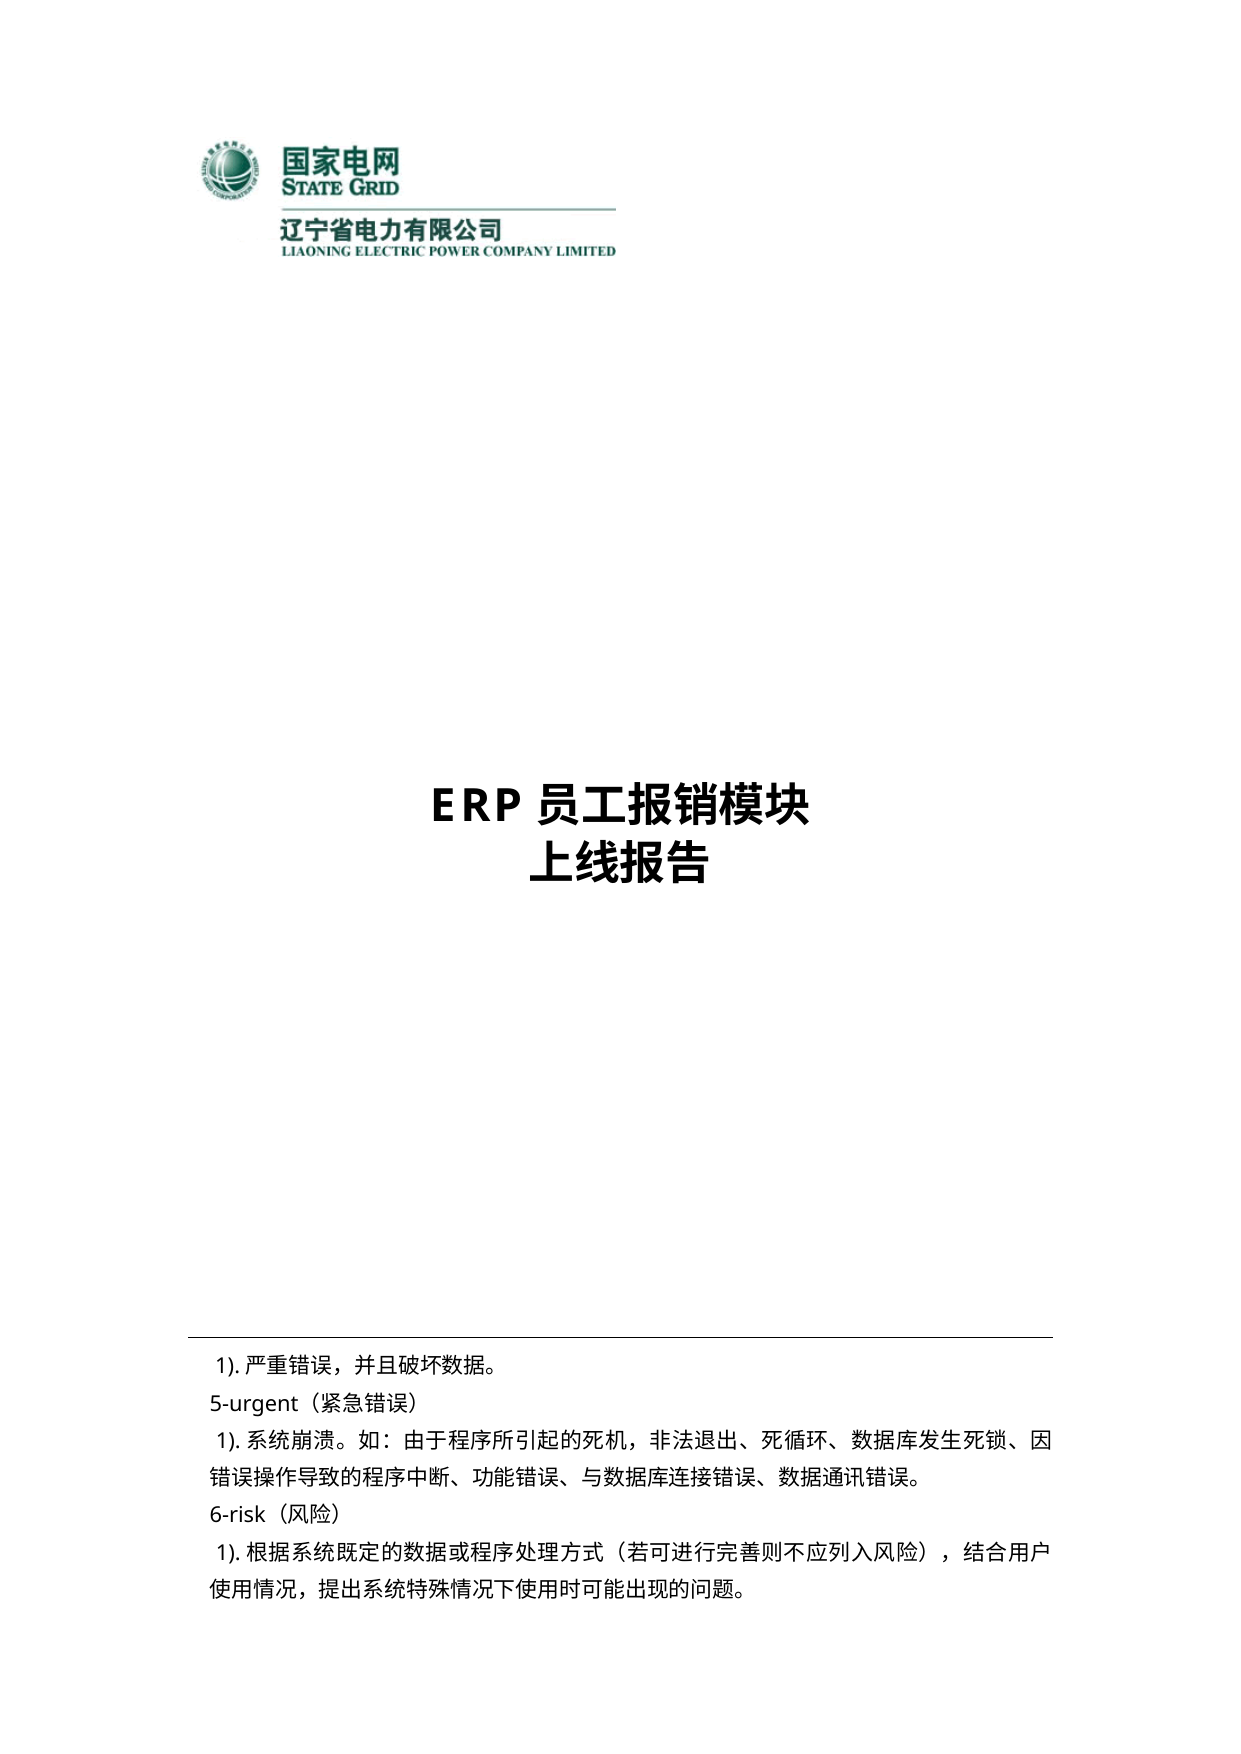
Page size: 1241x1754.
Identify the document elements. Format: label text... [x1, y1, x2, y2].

text 1). 根据系统既定的数据或程序处理方式（若可进行完善则不应列入风险），结合用户使用情况，提出系统特殊情况下使用时可能出现的问题。 [209, 1534, 1053, 1604]
text 1). 系统崩溃。如：由于程序所引起的死机，非法退出、死循环、数据库发生死锁、因错误操作导致的程序中断、功能错误、与数据库连接错误、数据通讯错误。 [209, 1422, 1053, 1492]
text 6-risk（风险） [209, 1497, 1053, 1529]
text 1). 严重错误，并且破坏数据。 [209, 1348, 1053, 1381]
text 5-urgent（紧急错误） [209, 1385, 1053, 1418]
